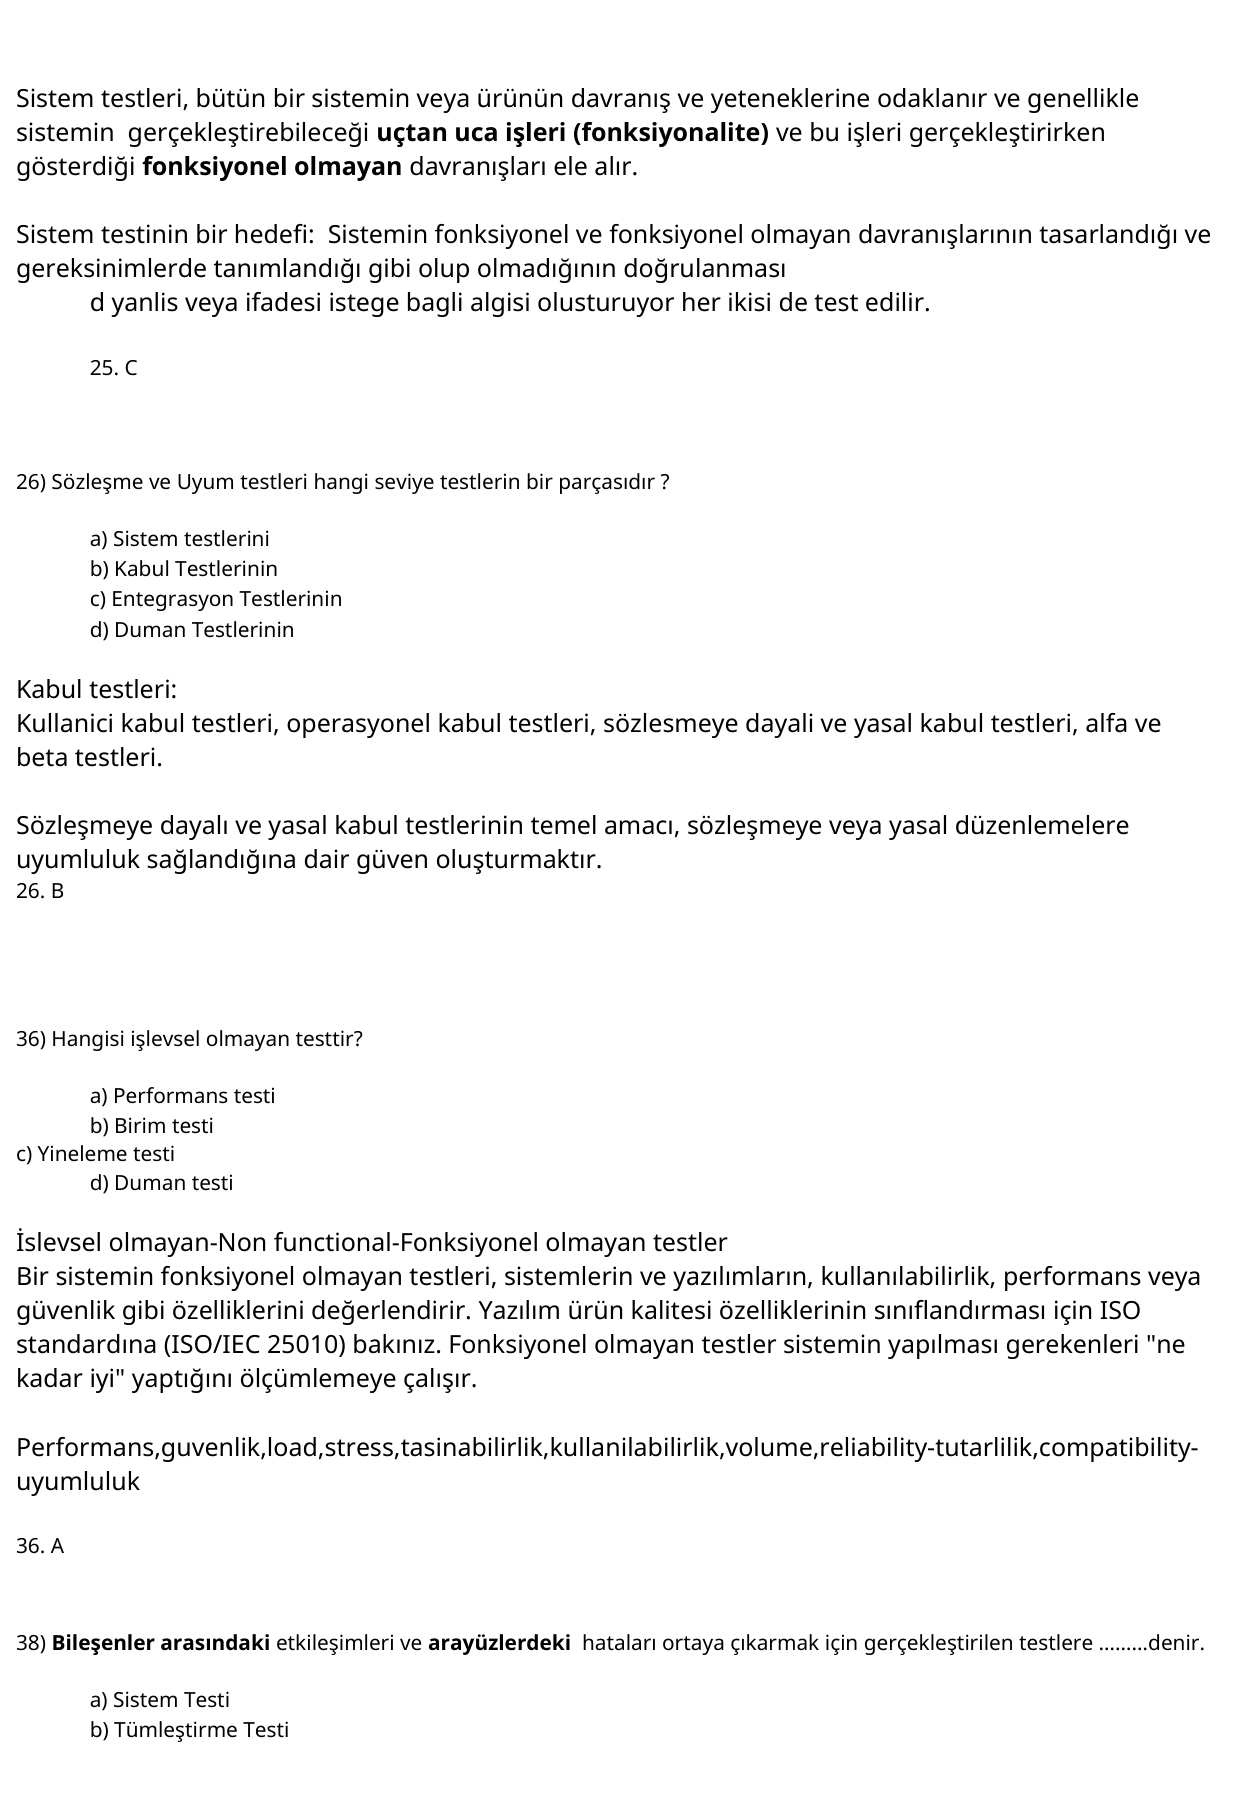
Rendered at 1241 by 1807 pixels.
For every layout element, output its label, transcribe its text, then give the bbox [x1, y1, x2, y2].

text Kabul testleri: Kullanici kabul testleri, operasyonel kabul testleri, sözlesmeye dayali ve yasal kabul testleri, alfa ve beta testleri. [16, 672, 1220, 774]
list d) Duman testi [16, 1168, 1220, 1196]
text 26) Sözleşme ve Uyum testleri hangi seviye testlerin bir parçasıdır ? [16, 467, 1220, 495]
text Sözleşmeye dayalı ve yasal kabul testlerinin temel amacı, sözleşmeye veya yasal düzenlemelere uyumluluk sağlandığına dair güven oluşturmaktır. [16, 808, 1220, 876]
list 25. C [16, 353, 1220, 382]
text 36. A [16, 1531, 1220, 1560]
text İslevsel olmayan-Non functional-Fonksiyonel olmayan testler [16, 1225, 1220, 1259]
text Bir sistemin fonksiyonel olmayan testleri, sistemlerin ve yazılımların, kullanılabilirlik, performans veya güvenlik gibi özelliklerini değerlendirir. Yazılım ürün kalitesi özelliklerinin sınıflandırması için ISO standardına (ISO/IEC 25010) bakınız. Fonksiyonel olmayan testler sistemin yapılması gerekenleri "ne kadar iyi" yaptığını ölçümlemeye çalışır. [16, 1259, 1220, 1395]
list a) Sistem testlerini [16, 524, 1220, 552]
list d) Duman Testlerinin [16, 615, 1220, 643]
list d yanlis veya ifadesi istege bagli algisi olusturuyor her ikisi de test edilir. [16, 285, 1220, 319]
list b) Kabul Testlerinin [16, 554, 1220, 583]
list b) Birim testi [16, 1111, 1220, 1139]
text 26. B [16, 876, 1220, 904]
text Sistem testinin bir hedefi: Sistemin fonksiyonel ve fonksiyonel olmayan davranışlarının tasarlandığı ve gereksinimlerde tanımlandığı gibi olup olmadığının doğrulanması [16, 217, 1220, 285]
list c) Entegrasyon Testlerinin [16, 584, 1220, 613]
text 38) Bileşenler arasındaki etkileşimleri ve arayüzlerdeki hataları ortaya çıkarmak için gerçekleştirilen testlere ………denir. [16, 1628, 1220, 1656]
list a) Sistem Testi [16, 1685, 1220, 1713]
text 36) Hangisi işlevsel olmayan testtir? [16, 1024, 1220, 1052]
text c) Yineleme testi [16, 1139, 1220, 1168]
list a) Performans testi [16, 1081, 1220, 1109]
list b) Tümleştirme Testi [16, 1715, 1220, 1744]
text Sistem testleri, bütün bir sistemin veya ürünün davranış ve yeteneklerine odaklanır ve genellikle sistemin gerçekleştirebileceği uçtan uca işleri (fonksiyonalite) ve bu işleri gerçekleştirirken gösterdiği fonksiyonel olmayan davranışları ele alır. [16, 81, 1220, 183]
text Performans,guvenlik,load,stress,tasinabilirlik,kullanilabilirlik,volume,reliability-tutarlilik,compatibility-uyumluluk [16, 1429, 1220, 1497]
